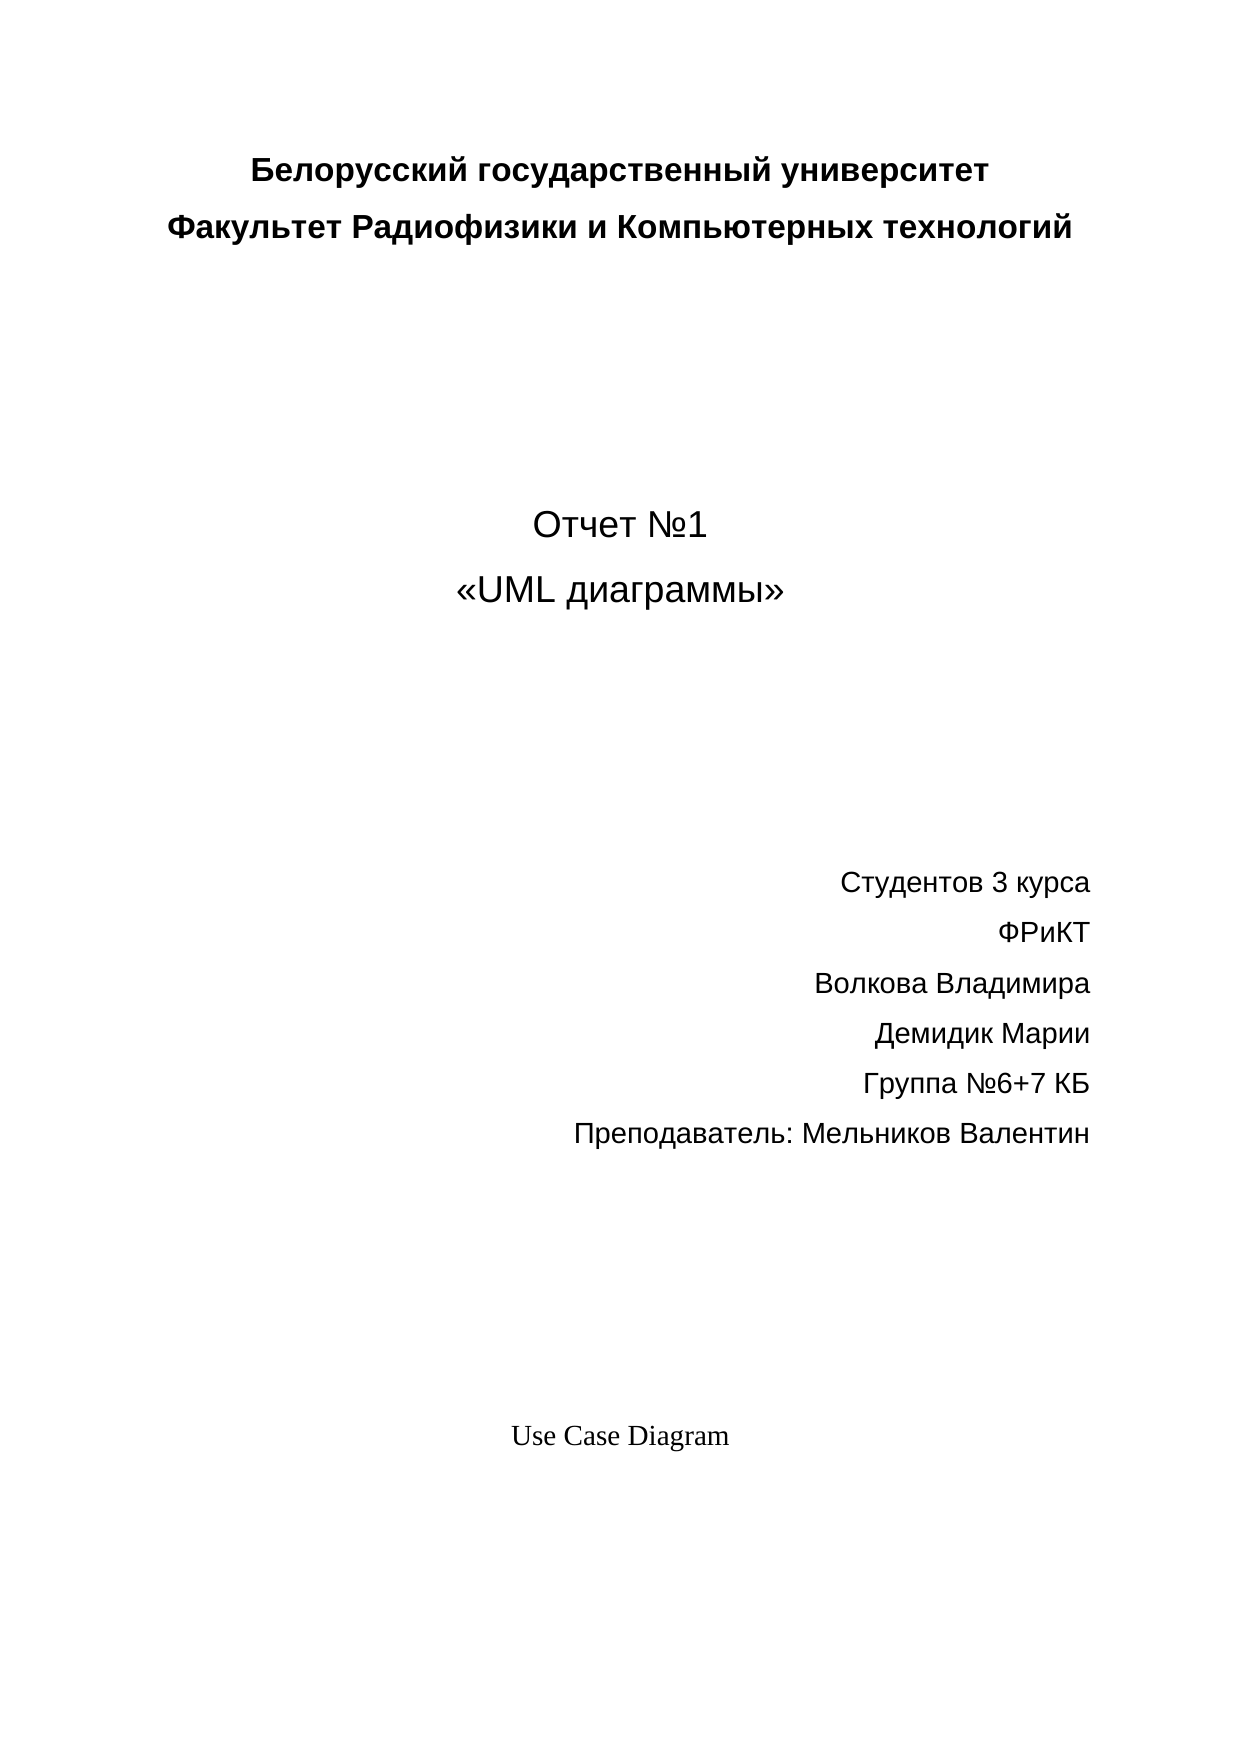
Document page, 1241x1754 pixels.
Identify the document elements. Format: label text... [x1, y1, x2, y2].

text ФРиКТ [150, 915, 1090, 949]
text Белорусский государственный университет [150, 150, 1090, 188]
text «UML диаграммы» [150, 567, 1090, 610]
text Факультет Радиофизики и Компьютерных технологий [150, 208, 1090, 246]
text Студентов 3 курса [150, 865, 1090, 898]
text Преподаватель: Мельников Валентин [150, 1117, 1090, 1150]
text Отчет №1 [150, 502, 1090, 545]
text Группа №6+7 КБ [150, 1066, 1090, 1100]
text Use Case Diagram [150, 1418, 1090, 1452]
text Демидик Марии [150, 1016, 1090, 1049]
text Волкова Владимира [150, 966, 1090, 999]
